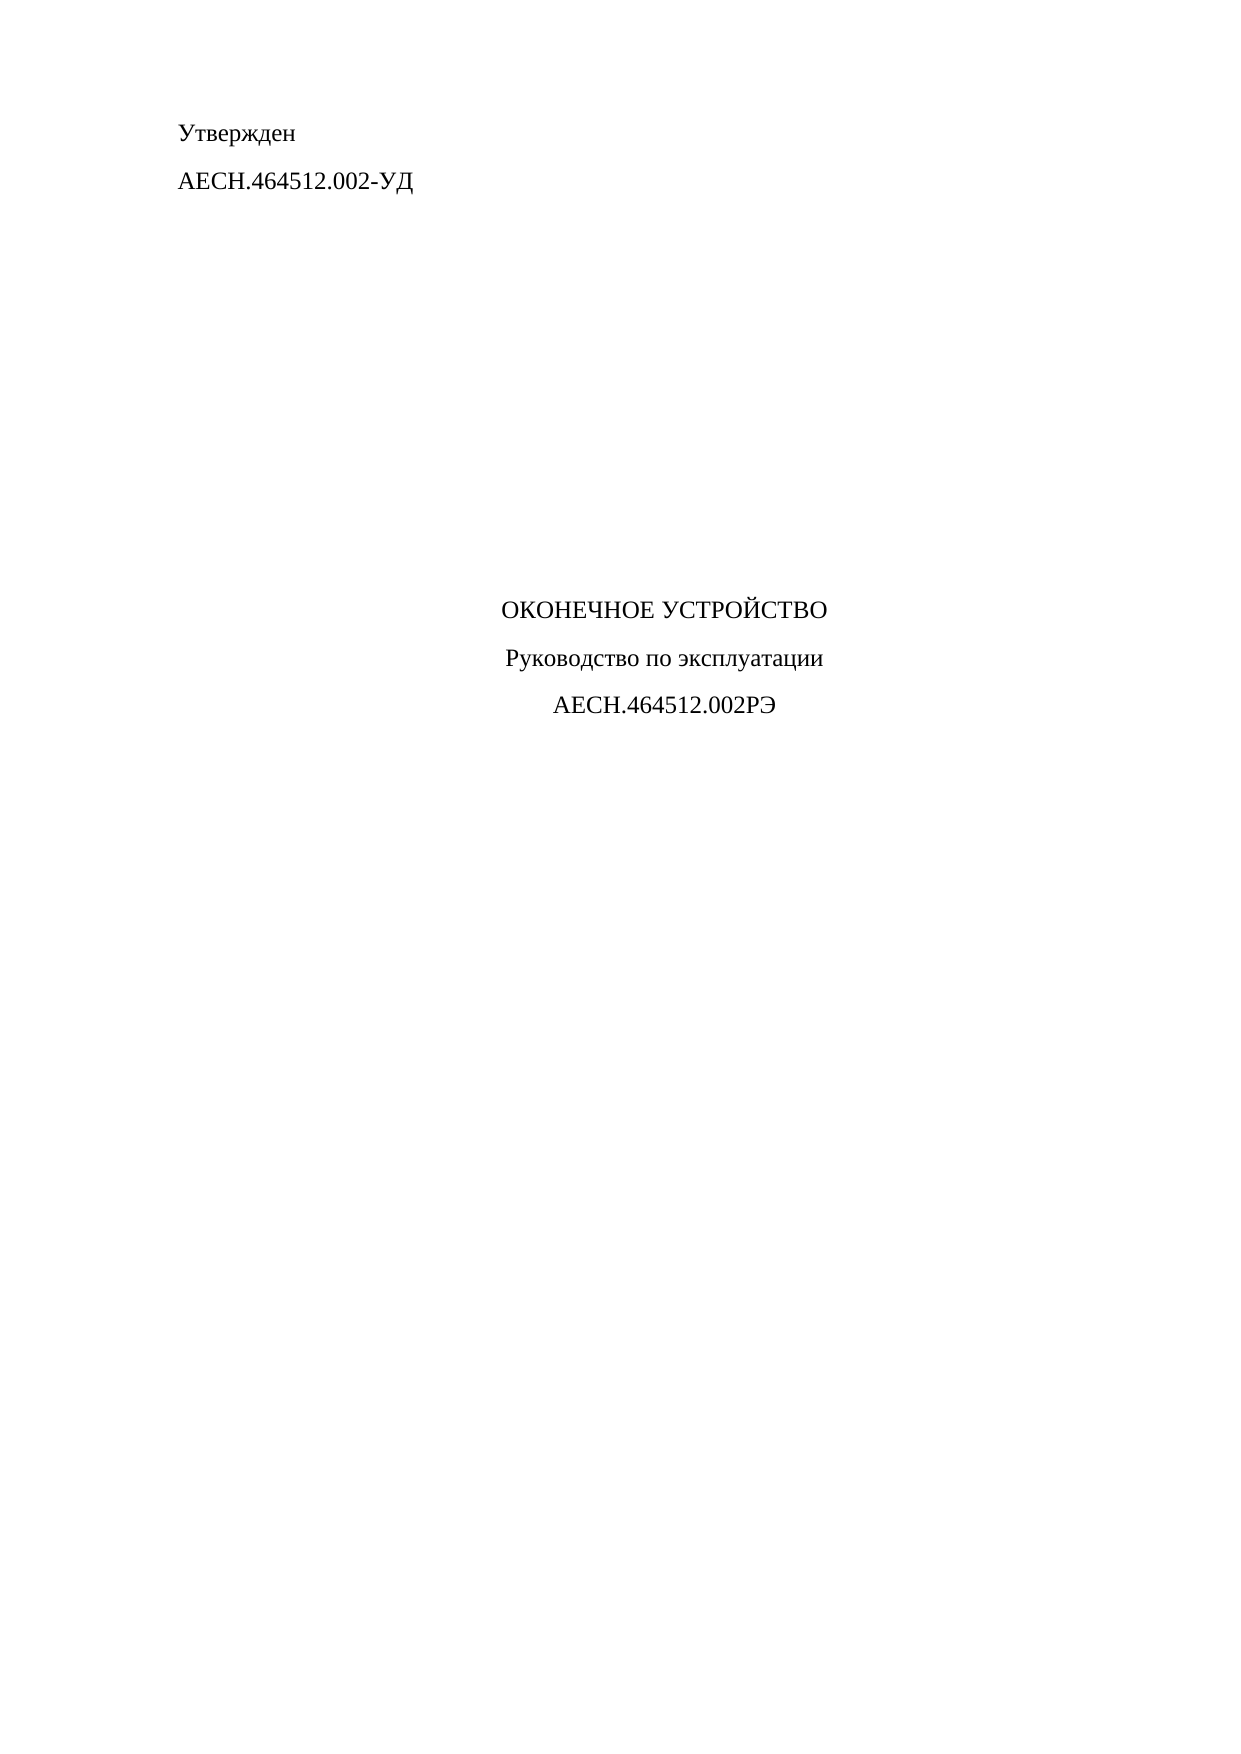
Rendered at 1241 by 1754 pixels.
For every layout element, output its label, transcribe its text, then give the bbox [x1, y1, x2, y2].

text ОКОНЕЧНОЕ УСТРОЙСТВО [177, 595, 1152, 624]
text Утвержден [177, 118, 1152, 147]
text Руководство по эксплуатации [177, 643, 1152, 672]
text АЕСН.464512.002-УД [177, 166, 1152, 194]
text АЕСН.464512.002РЭ [177, 691, 1152, 719]
